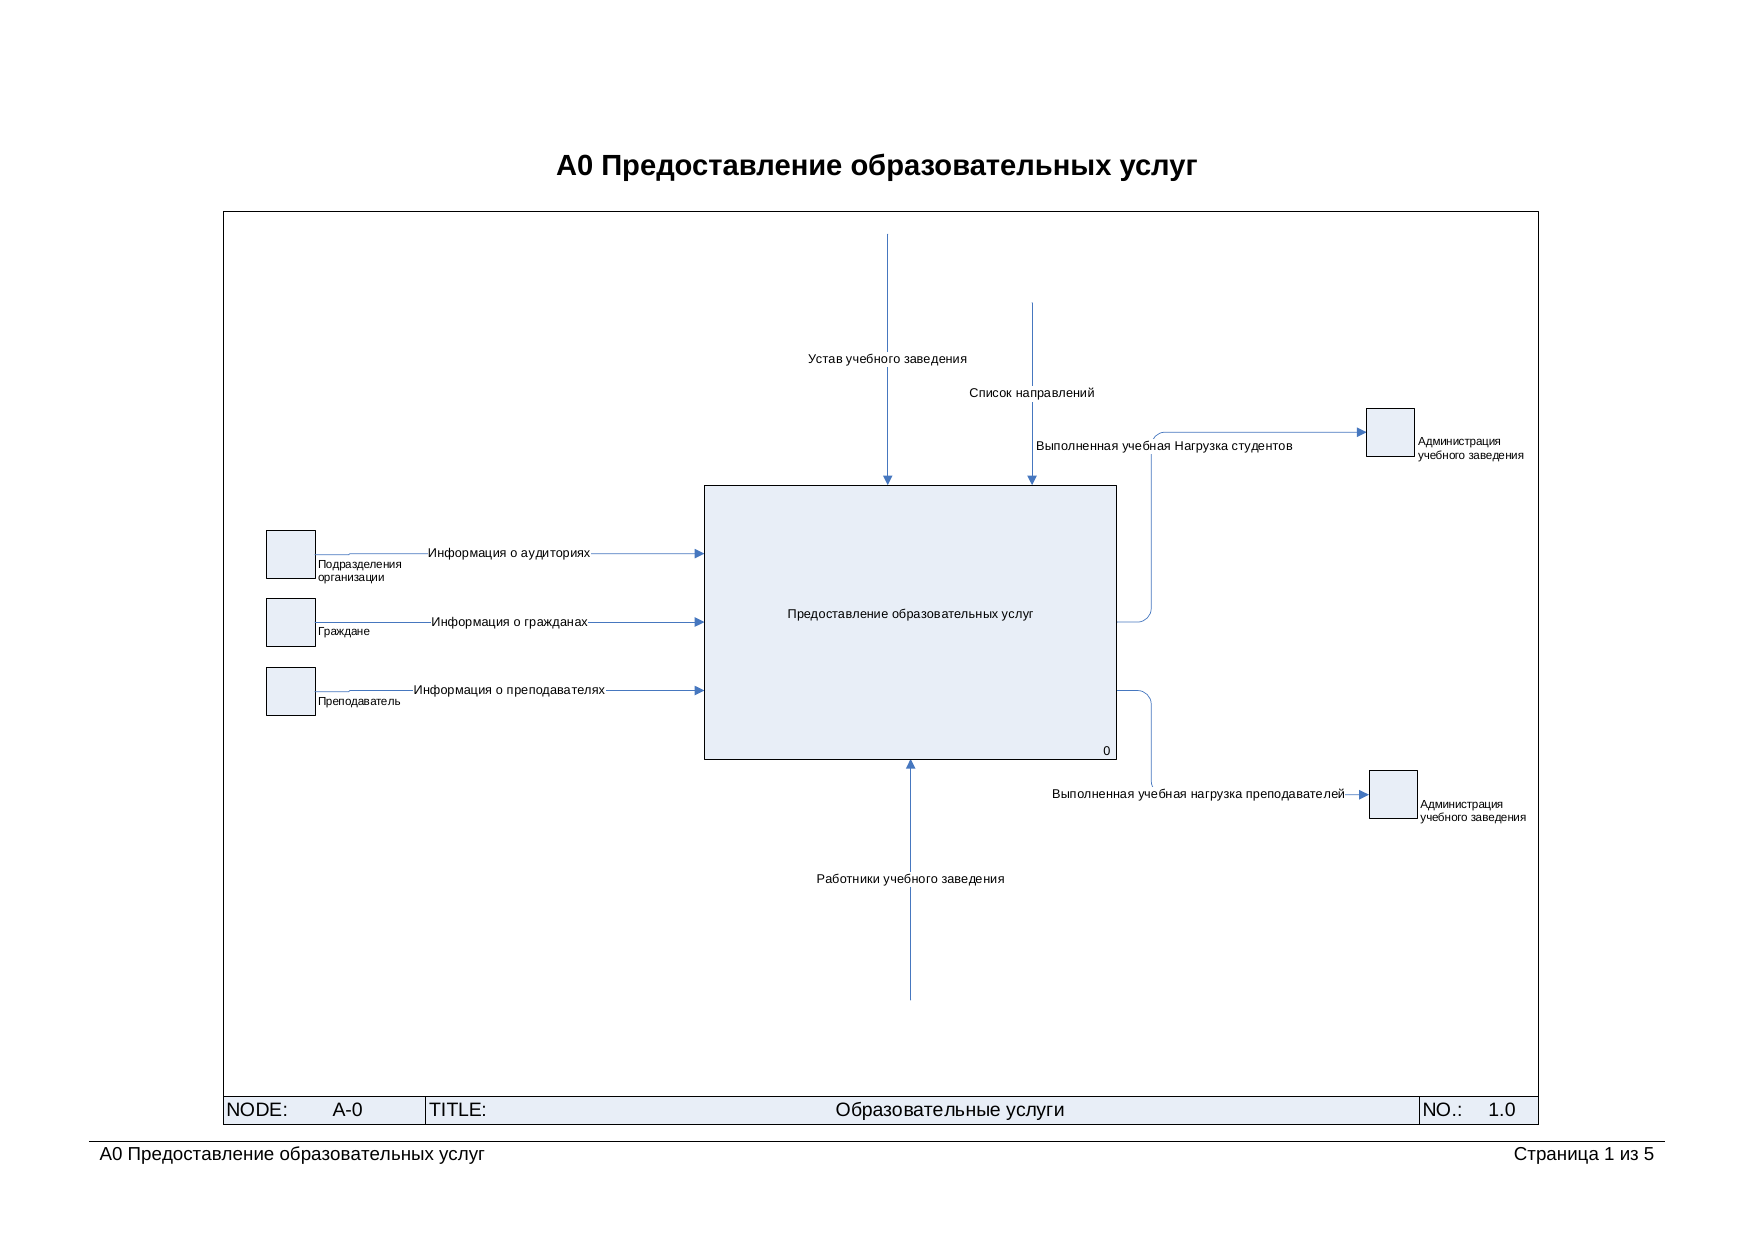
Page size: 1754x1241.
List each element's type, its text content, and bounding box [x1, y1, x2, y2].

text A0 Предоставление образовательных услуг [89, 148, 1665, 181]
table_header [104, 209, 1649, 1137]
